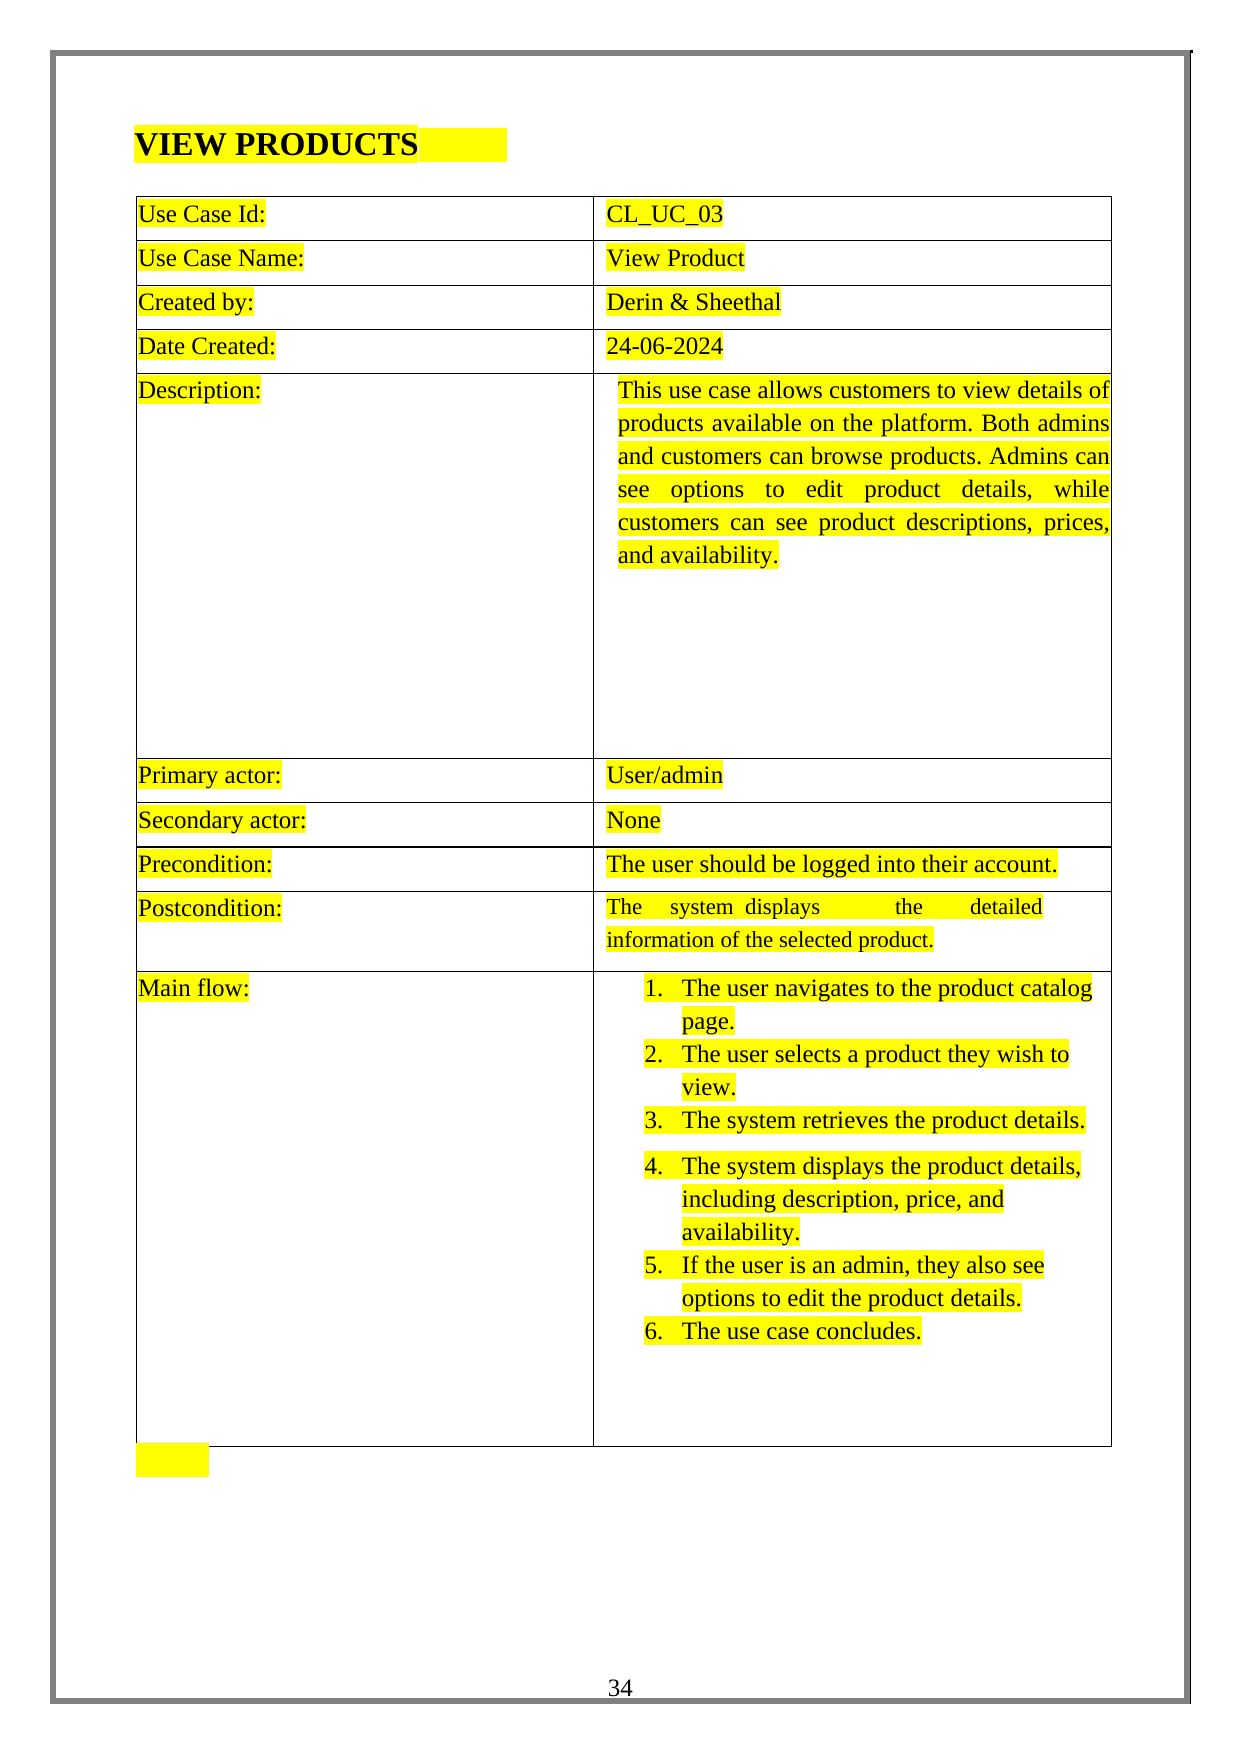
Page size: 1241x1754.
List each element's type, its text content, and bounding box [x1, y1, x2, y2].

table_cell None [594, 803, 1111, 846]
table_cell Derin & Sheethal [594, 286, 1111, 328]
table_cell Postcondition: [137, 892, 593, 971]
table_cell 24-06-2024 [594, 330, 1111, 373]
table_header Use Case Id: [137, 197, 593, 240]
table_cell Use Case Name: [137, 241, 593, 284]
table_cell Precondition: [137, 848, 593, 891]
table_cell Created by: [137, 286, 593, 328]
subtitle VIEW PRODUCTS [134, 124, 1104, 163]
table_cell This use case allows customers to view details of products available on the platform. Both admins and customers can browse products. Admins can see options to edit product details, while customers can see product descriptions, prices, and availability. [594, 374, 1111, 758]
table_header CL_UC_03 [594, 197, 1111, 240]
table_cell Date Created: [137, 330, 593, 373]
table_cell Main flow: [137, 972, 593, 1446]
table_cell View Product [594, 241, 1111, 284]
table_cell The user should be logged into their account. [594, 848, 1111, 891]
table_cell Secondary actor: [137, 803, 593, 846]
table_cell Primary actor: [137, 759, 593, 802]
table_cell The user navigates to the product catalog page. The user selects a product they wish to view. The system retrieves the product details. The system displays the product details, including description, price, and availability. If the user is an admin, they also see options to edit the product details. The use case concludes. [594, 972, 1111, 1446]
table_cell User/admin [594, 759, 1111, 802]
table_cell Description: [137, 374, 593, 758]
table_cell The system displays the detailed information of the selected product. [594, 892, 1111, 971]
